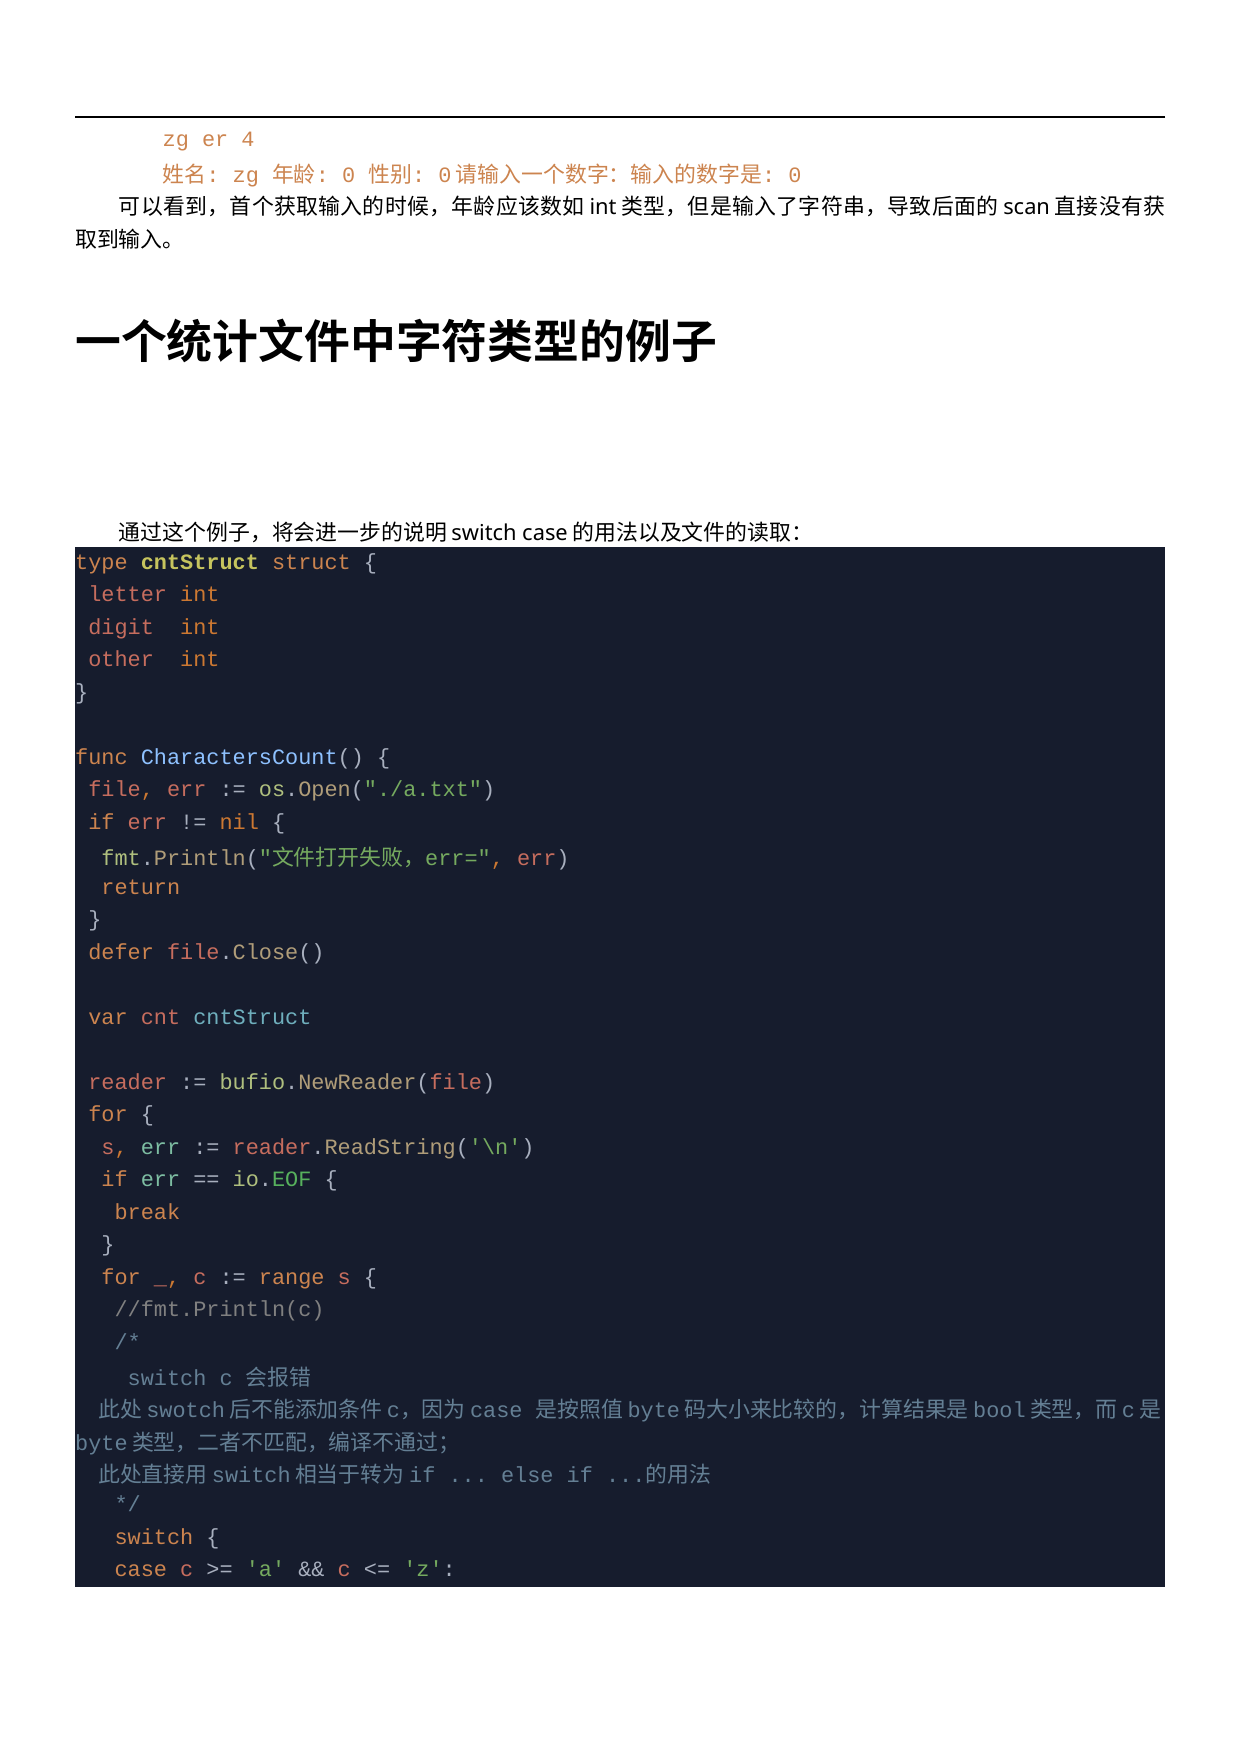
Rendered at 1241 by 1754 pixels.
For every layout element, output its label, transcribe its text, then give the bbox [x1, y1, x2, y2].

subtitle 一个统计文件中字符类型的例子 [75, 289, 1165, 387]
text zg er 4 [119, 124, 1165, 156]
text 通过这个例子，将会进一步的说明switch case的用法以及文件的读取： [75, 515, 1165, 547]
text 姓名: zg 年龄: 0 性别: 0请输入一个数字：输入的数字是: 0 [119, 156, 1165, 189]
text 可以看到，首个获取输入的时候，年龄应该数如int类型，但是输入了字符串，导致后面的scan直接没有获取到输入。 [75, 189, 1165, 254]
